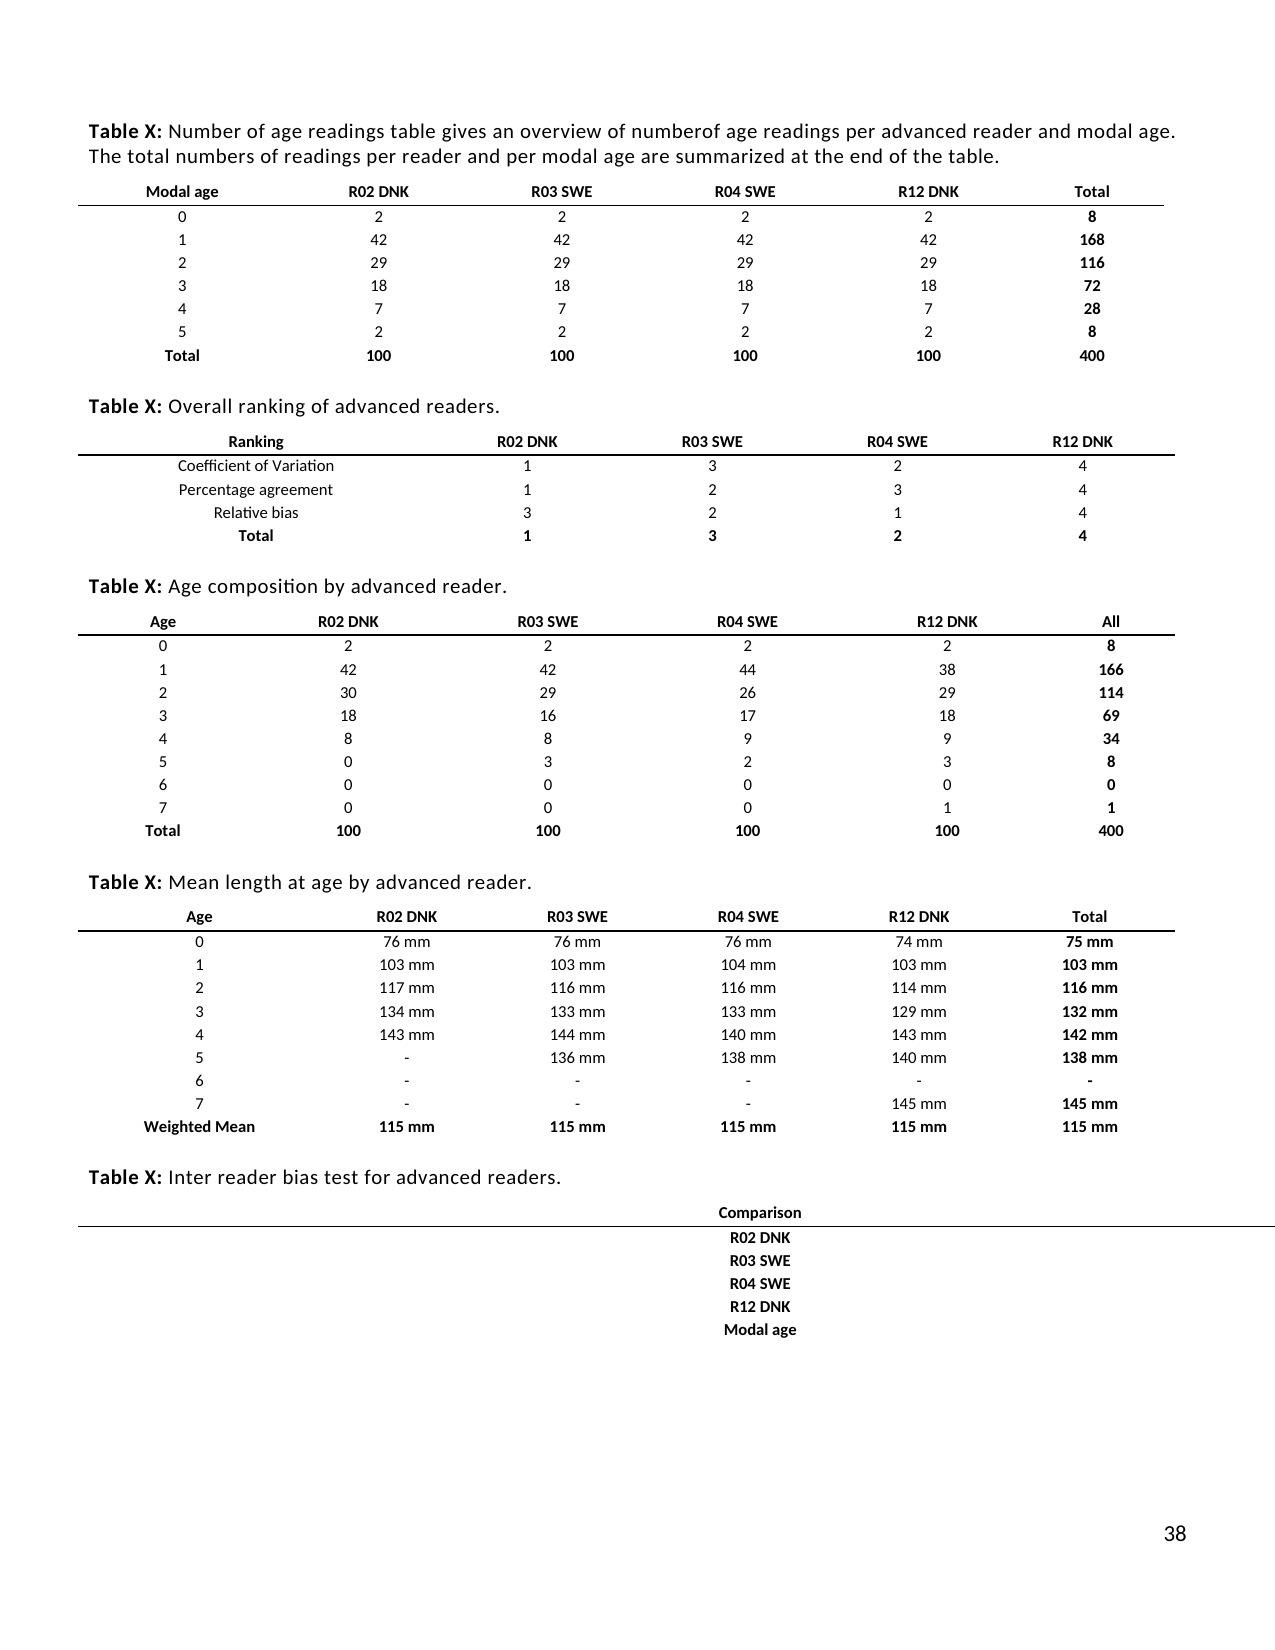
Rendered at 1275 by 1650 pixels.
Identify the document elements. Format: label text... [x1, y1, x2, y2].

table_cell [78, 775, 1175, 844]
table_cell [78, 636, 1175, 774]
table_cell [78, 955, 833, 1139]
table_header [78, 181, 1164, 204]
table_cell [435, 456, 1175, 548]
text Table X: Number of age readings table gives an overview of numberof age readings per advanced reader and modal age. The total numbers of readings per reader and per modal age are summarized at the end of the table. [89, 118, 1186, 169]
text Table X: Age composition by advanced reader. [89, 573, 1186, 598]
text Table X: Mean length at age by advanced reader. [89, 869, 1186, 894]
text Table X: Inter reader bias test for advanced readers. [89, 1164, 1186, 1190]
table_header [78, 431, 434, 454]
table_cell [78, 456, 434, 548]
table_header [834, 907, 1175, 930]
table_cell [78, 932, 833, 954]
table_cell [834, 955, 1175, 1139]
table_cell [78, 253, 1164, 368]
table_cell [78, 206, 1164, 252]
text Table X: Overall ranking of advanced readers. [89, 393, 1186, 418]
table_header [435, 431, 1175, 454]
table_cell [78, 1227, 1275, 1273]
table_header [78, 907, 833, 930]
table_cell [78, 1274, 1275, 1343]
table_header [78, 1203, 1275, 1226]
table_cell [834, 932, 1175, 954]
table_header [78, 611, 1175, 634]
